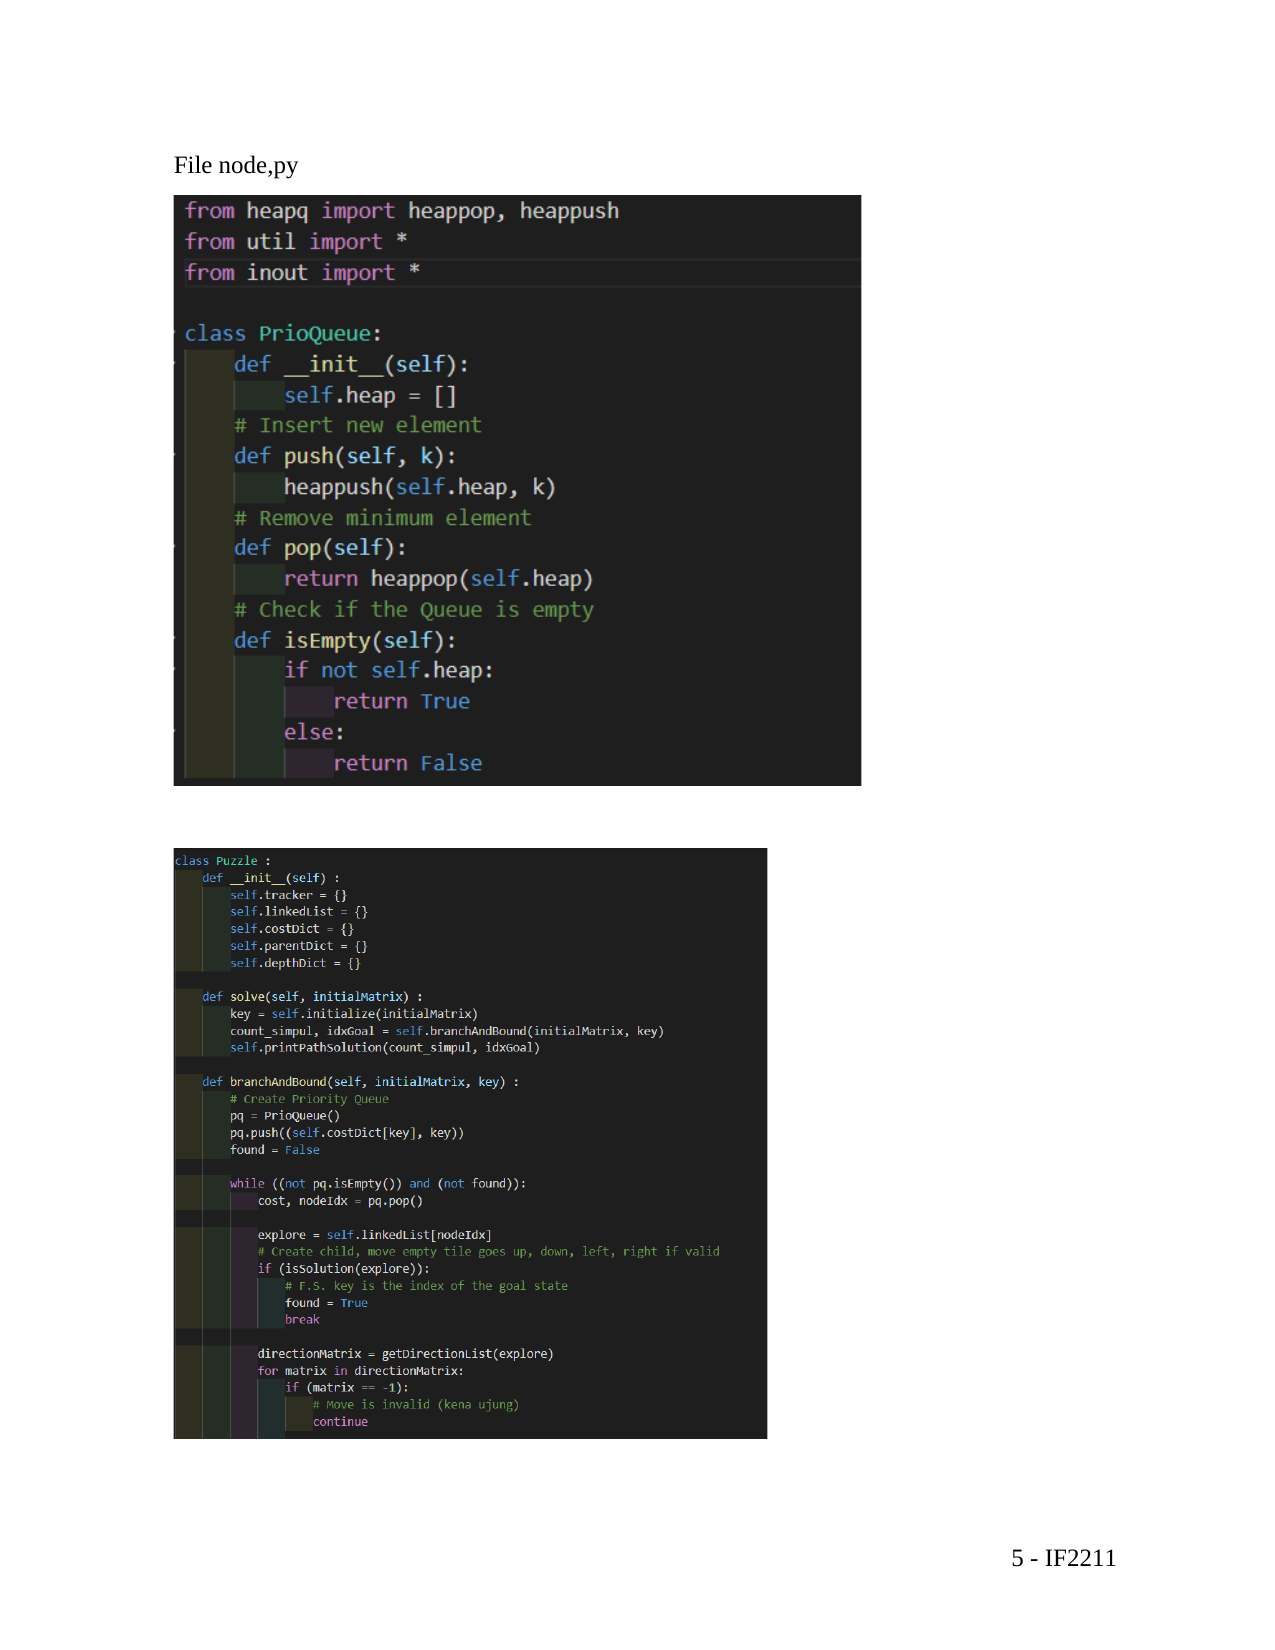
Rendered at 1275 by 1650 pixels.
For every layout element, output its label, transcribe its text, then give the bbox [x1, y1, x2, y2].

picture [173, 195, 862, 786]
picture [173, 848, 768, 1439]
text File node,py [173, 150, 1117, 179]
